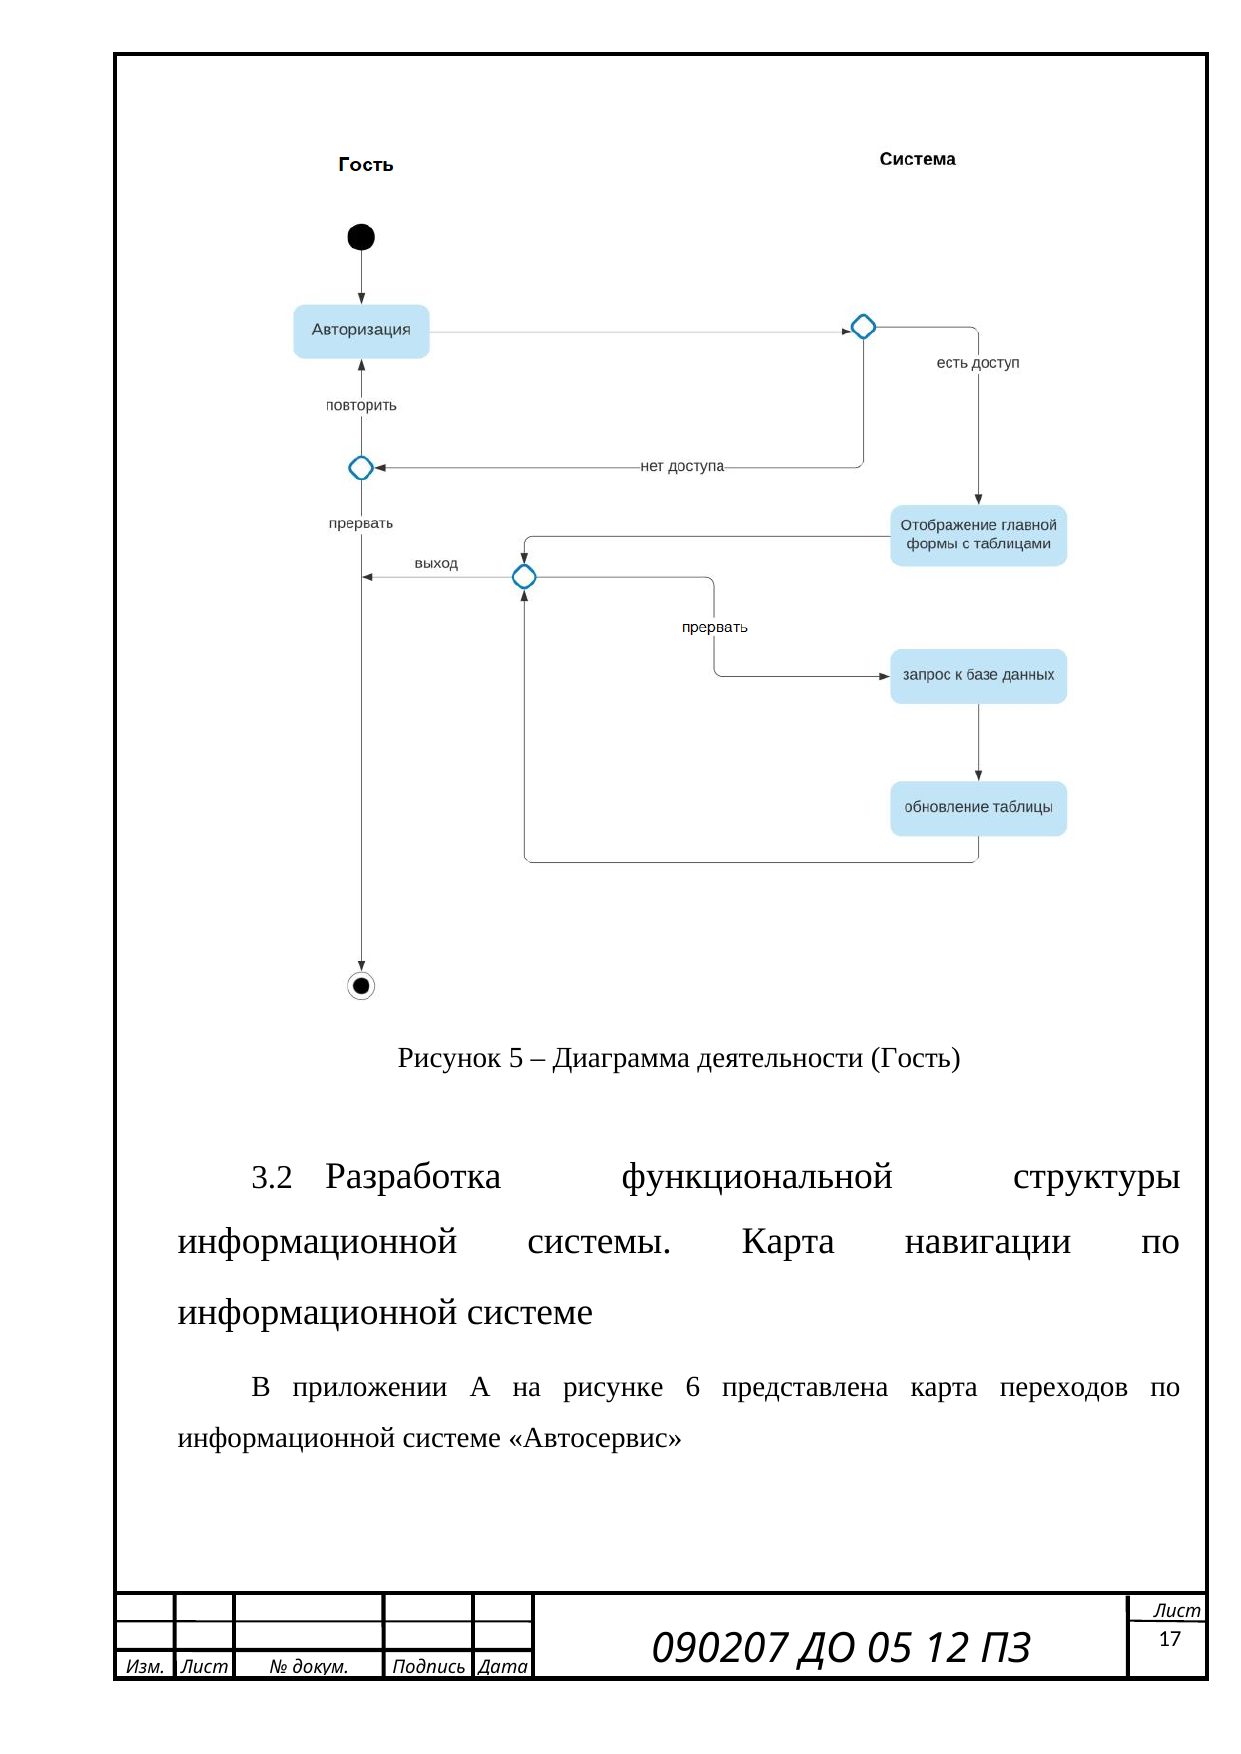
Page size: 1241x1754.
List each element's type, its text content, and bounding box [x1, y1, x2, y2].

text Рисунок 5 – Диаграмма деятельности (Гость) [177, 1040, 1181, 1074]
subtitle Разработка функциональной структуры информационной системы. Карта навигации по информационной системе [177, 1153, 1181, 1333]
text В приложении А на рисунке 6 представлена карта переходов по информационной системе «Автосервис» [177, 1369, 1181, 1453]
picture [265, 122, 1093, 1027]
